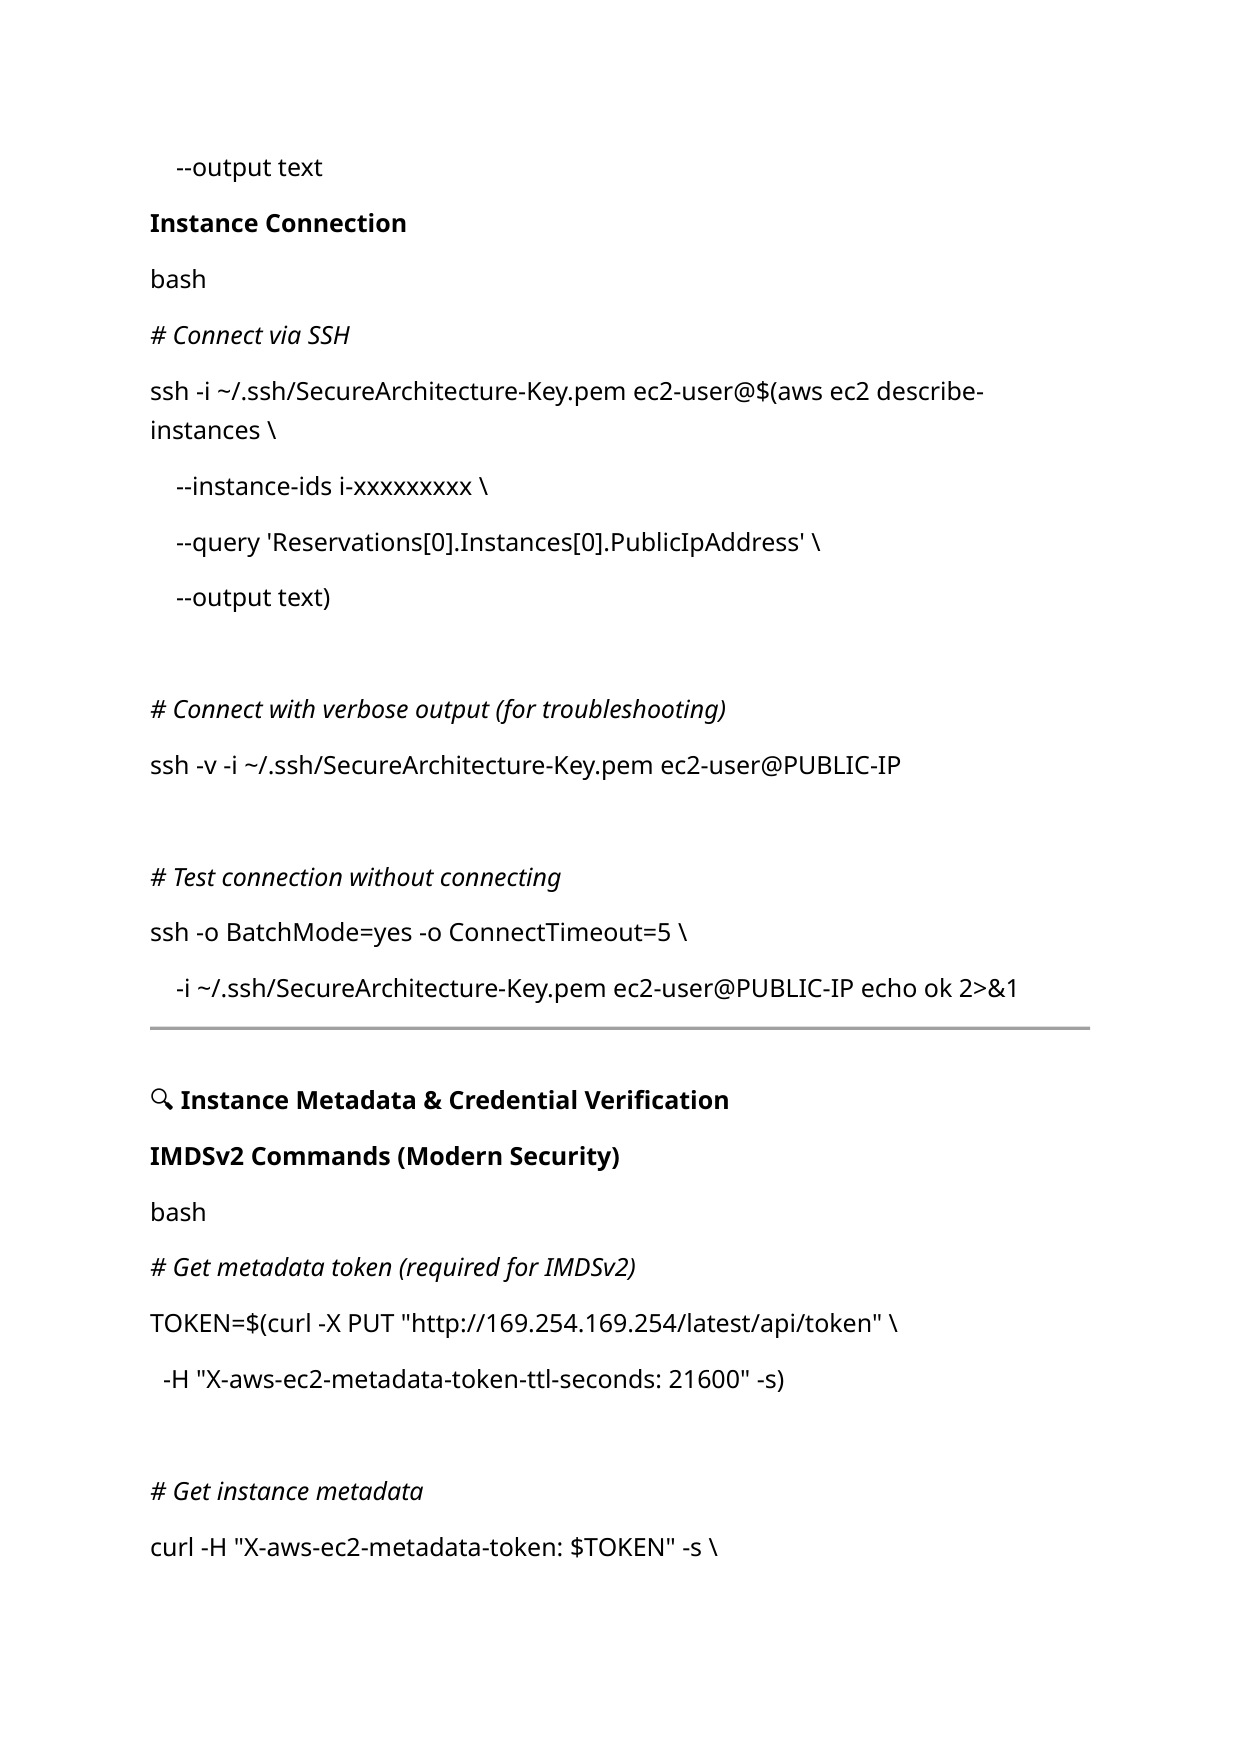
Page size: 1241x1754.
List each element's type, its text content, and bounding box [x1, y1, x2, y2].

text ssh -o BatchMode=yes -o ConnectTimeout=5 \ [150, 915, 1090, 949]
text TOKEN=$(curl -X PUT "http://169.254.169.254/latest/api/token" \ [150, 1306, 1090, 1340]
text # Connect via SSH [150, 317, 1090, 352]
text # Test connection without connecting [150, 859, 1090, 893]
text --output text [150, 150, 1090, 184]
text bash [150, 262, 1090, 296]
text # Get instance metadata [150, 1473, 1090, 1507]
text -H "X-aws-ec2-metadata-token-ttl-seconds: 21600" -s) [150, 1362, 1090, 1396]
text --output text) [150, 580, 1090, 614]
text bash [150, 1194, 1090, 1228]
text Instance Connection [150, 206, 1090, 240]
text ssh -v -i ~/.ssh/SecureArchitecture-Key.pem ec2-user@PUBLIC-IP [150, 747, 1090, 782]
text ssh -i ~/.ssh/SecureArchitecture-Key.pem ec2-user@$(aws ec2 describe-instances \ [150, 373, 1090, 447]
text IMDSv2 Commands (Modern Security) [150, 1138, 1090, 1172]
text # Get metadata token (required for IMDSv2) [150, 1250, 1090, 1284]
text --query 'Reservations[0].Instances[0].PublicIpAddress' \ [150, 524, 1090, 558]
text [150, 1529, 1090, 1563]
text --instance-ids i-xxxxxxxxx \ [150, 468, 1090, 502]
text 🔍 Instance Metadata & Credential Verification [150, 1082, 1090, 1117]
text # Connect with verbose output (for troubleshooting) [150, 692, 1090, 726]
text -i ~/.ssh/SecureArchitecture-Key.pem ec2-user@PUBLIC-IP echo ok 2>&1 [150, 971, 1090, 1005]
